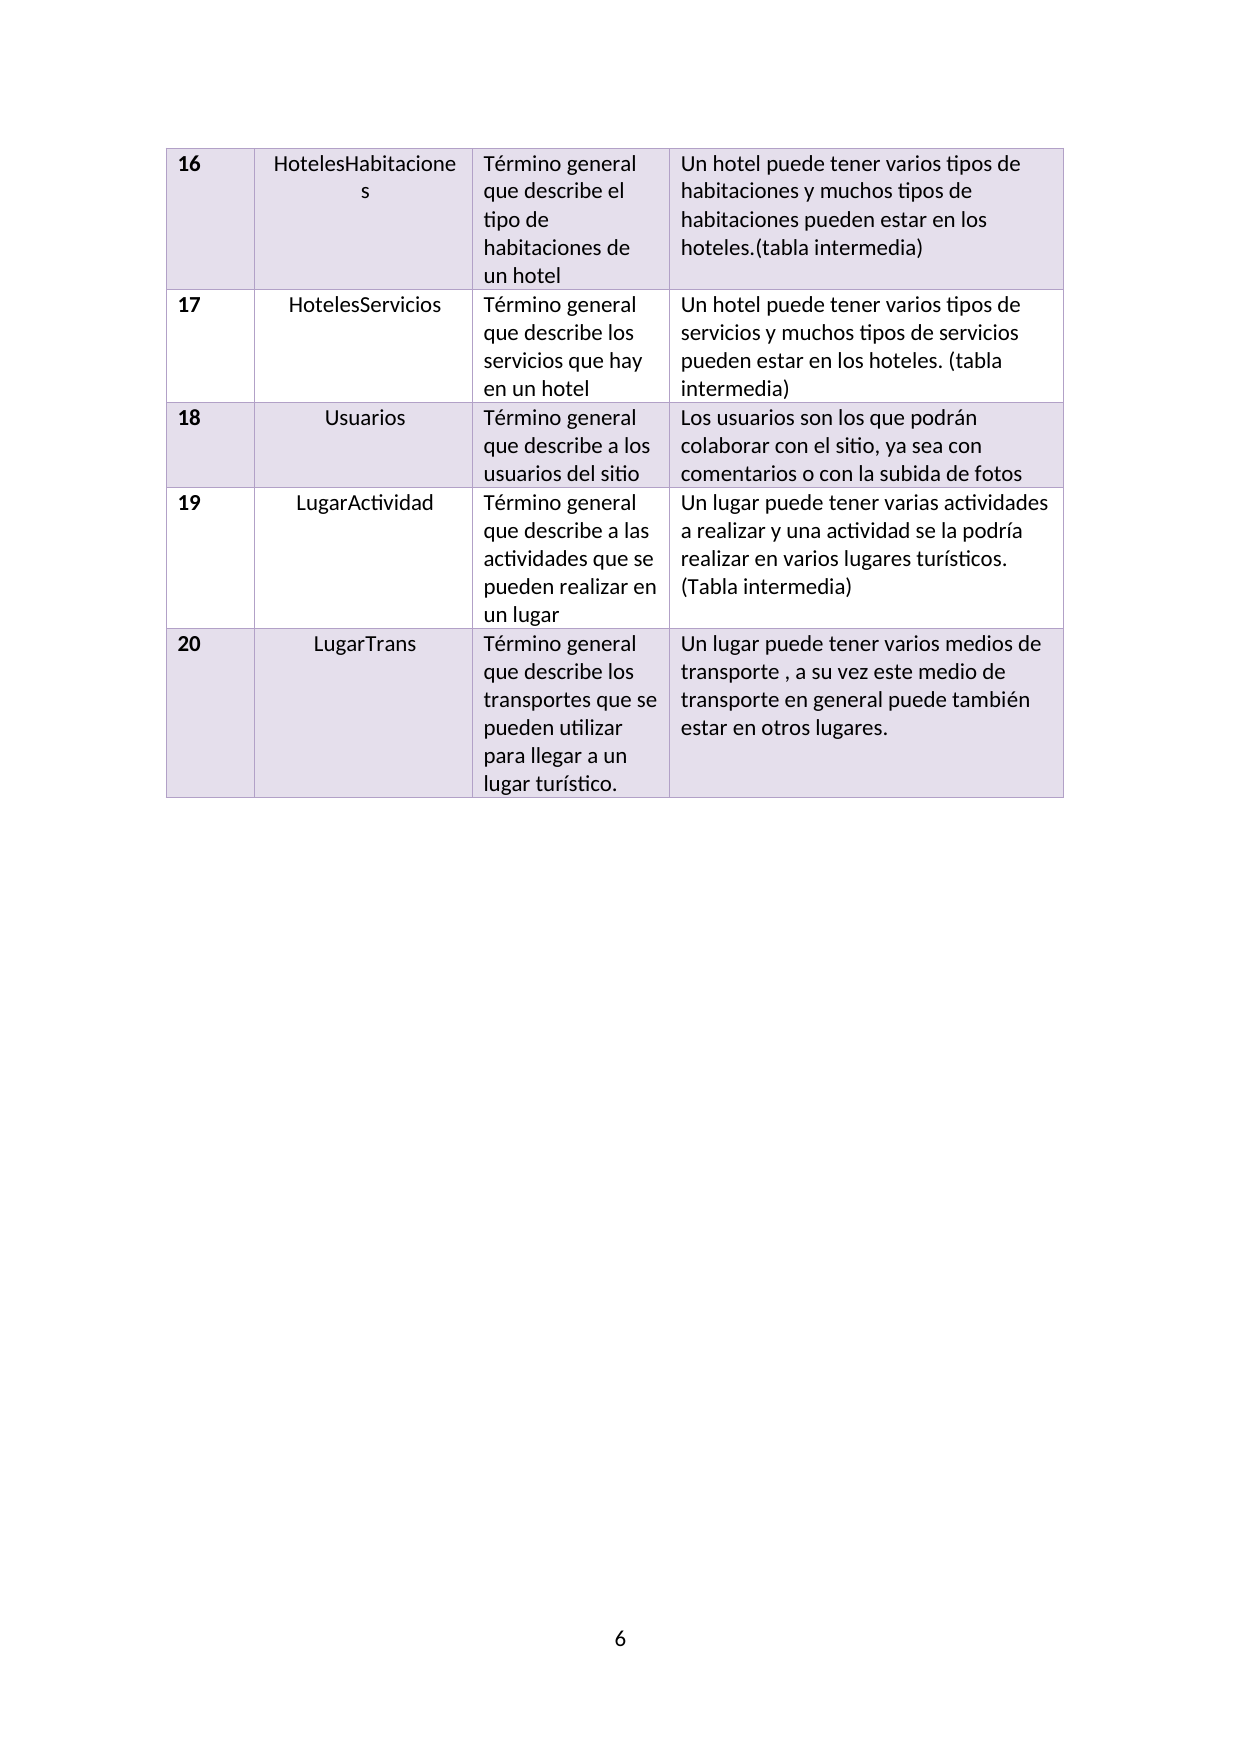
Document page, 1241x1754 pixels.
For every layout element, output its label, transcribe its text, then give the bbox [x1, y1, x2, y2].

table_cell 20 [167, 629, 254, 797]
table_cell HotelesServicios [255, 290, 472, 402]
table_cell Término general que describe a las actividades que se pueden realizar en un lugar [473, 488, 669, 628]
table_cell Usuarios [255, 403, 472, 487]
table_cell Un lugar puede tener varias actividades a realizar y una actividad se la podría realizar en varios lugares turísticos. (Tabla intermedia) [670, 488, 1063, 628]
table_cell Un hotel puede tener varios tipos de habitaciones y muchos tipos de habitaciones pueden estar en los hoteles.(tabla intermedia) [670, 149, 1063, 289]
table_cell LugarTrans [255, 629, 472, 797]
table_cell Un lugar puede tener varios medios de transporte , a su vez este medio de transporte en general puede también estar en otros lugares. [670, 629, 1063, 797]
table_cell Término general que describe los servicios que hay en un hotel [473, 290, 669, 402]
table_cell Término general que describe el tipo de habitaciones de un hotel [473, 149, 669, 289]
table_cell Término general que describe a los usuarios del sitio [473, 403, 669, 487]
table_cell 16 [167, 149, 254, 289]
table_cell Los usuarios son los que podrán colaborar con el sitio, ya sea con comentarios o con la subida de fotos [670, 403, 1063, 487]
table_cell Término general que describe los transportes que se pueden utilizar para llegar a un lugar turístico. [473, 629, 669, 797]
table_cell Un hotel puede tener varios tipos de servicios y muchos tipos de servicios pueden estar en los hoteles. (tabla intermedia) [670, 290, 1063, 402]
table_cell HotelesHabitaciones [255, 149, 472, 289]
table_cell 18 [167, 403, 254, 487]
table_cell 19 [167, 488, 254, 628]
table_cell 17 [167, 290, 254, 402]
table_cell LugarActividad [255, 488, 472, 628]
